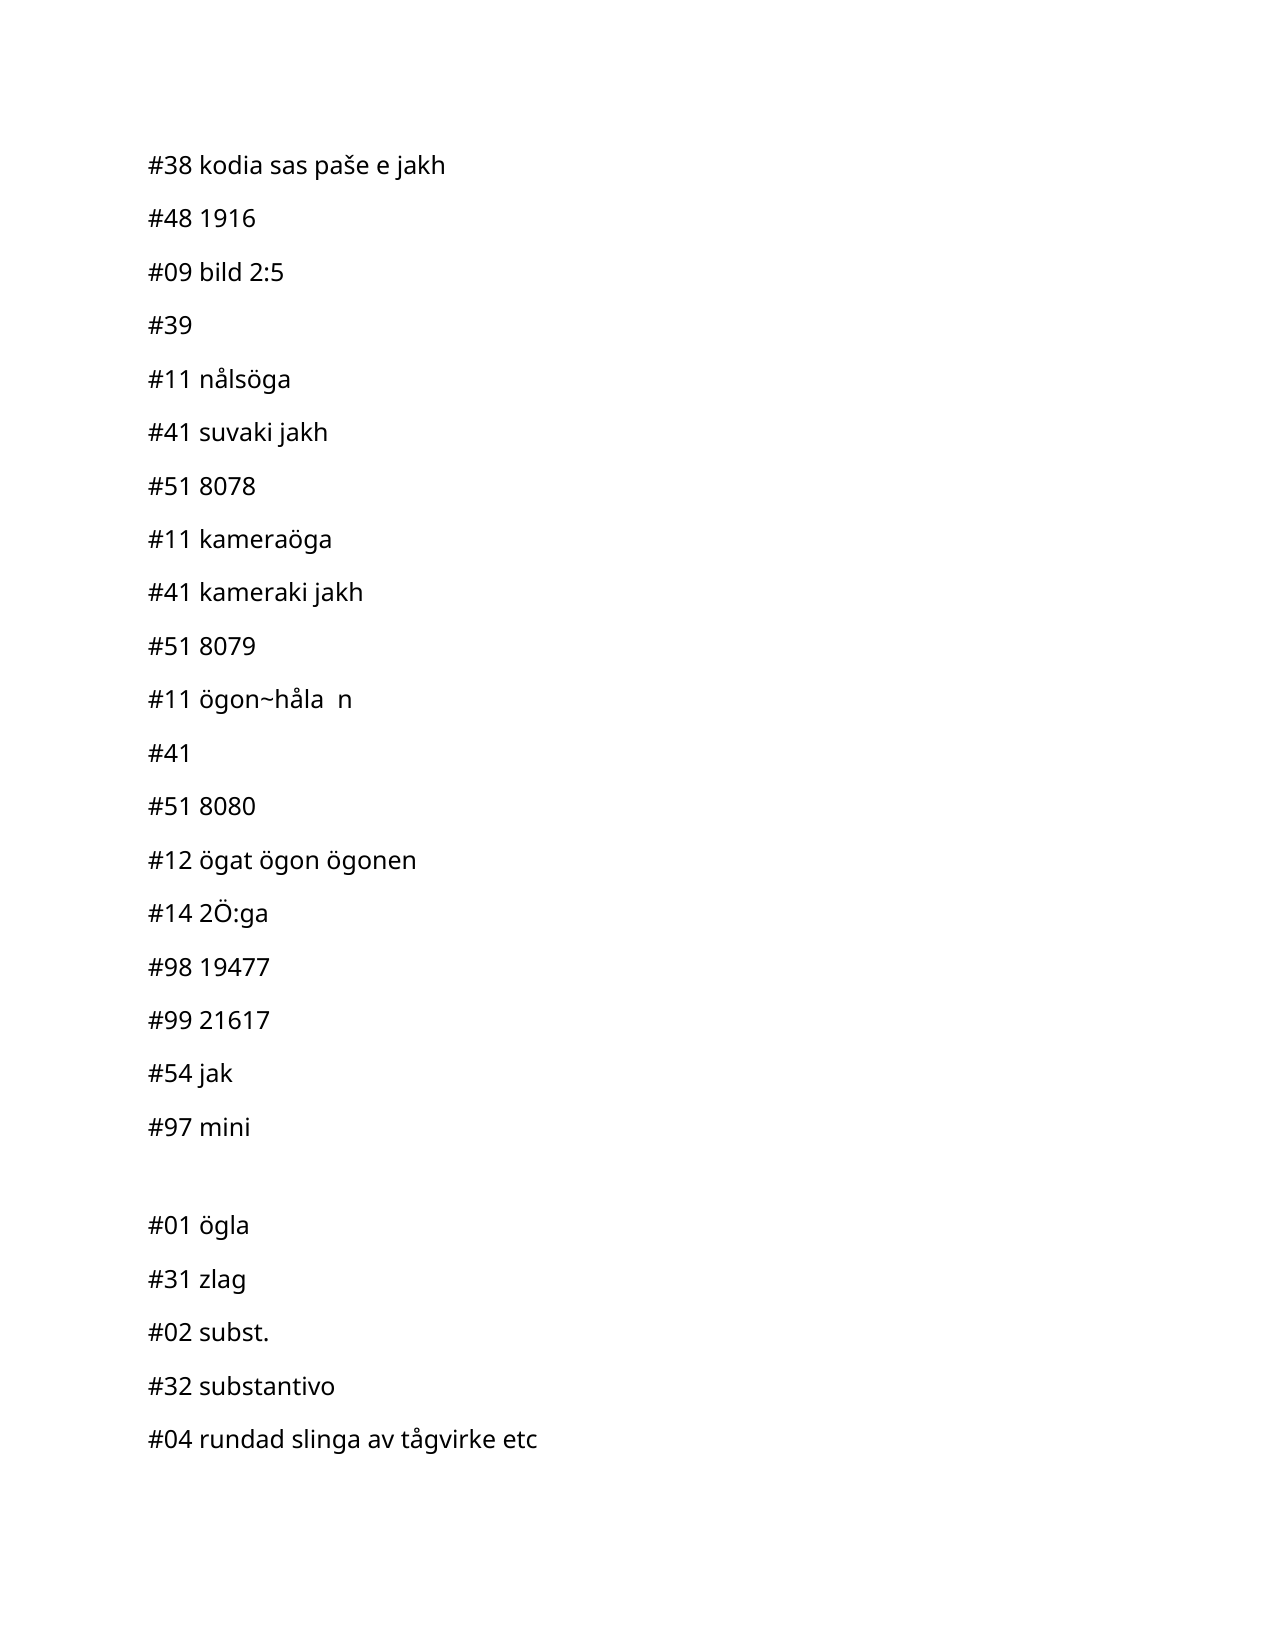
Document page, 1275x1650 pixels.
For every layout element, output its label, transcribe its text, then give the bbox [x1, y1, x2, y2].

text #51 8078 [148, 468, 1127, 502]
text #11 kameraöga [148, 522, 1127, 556]
text #41 suvaki jakh [148, 415, 1127, 449]
text #01 ögla [148, 1208, 1127, 1242]
text #98 19477 [148, 949, 1127, 983]
text #51 8080 [148, 789, 1127, 823]
text #31 zlag [148, 1261, 1127, 1296]
text #02 subst. [148, 1315, 1127, 1349]
text #32 substantivo [148, 1368, 1127, 1402]
text #48 1916 [148, 201, 1127, 235]
text #99 21617 [148, 1003, 1127, 1037]
text #97 mini [148, 1109, 1127, 1143]
text #11 nålsöga [148, 361, 1127, 395]
text #11 ögon~håla n [148, 682, 1127, 716]
text #51 8079 [148, 628, 1127, 663]
text #54 jak [148, 1056, 1127, 1090]
text #09 bild 2:5 [148, 254, 1127, 288]
text #39 [148, 308, 1127, 342]
text #04 rundad slinga av tågvirke etc [148, 1422, 1127, 1456]
text #41 kameraki jakh [148, 575, 1127, 609]
text #12 ögat ögon ögonen [148, 842, 1127, 876]
text #14 2Ö:ga [148, 896, 1127, 930]
text #38 kodia sas paše e jakh [148, 148, 1127, 182]
text #41 [148, 735, 1127, 769]
